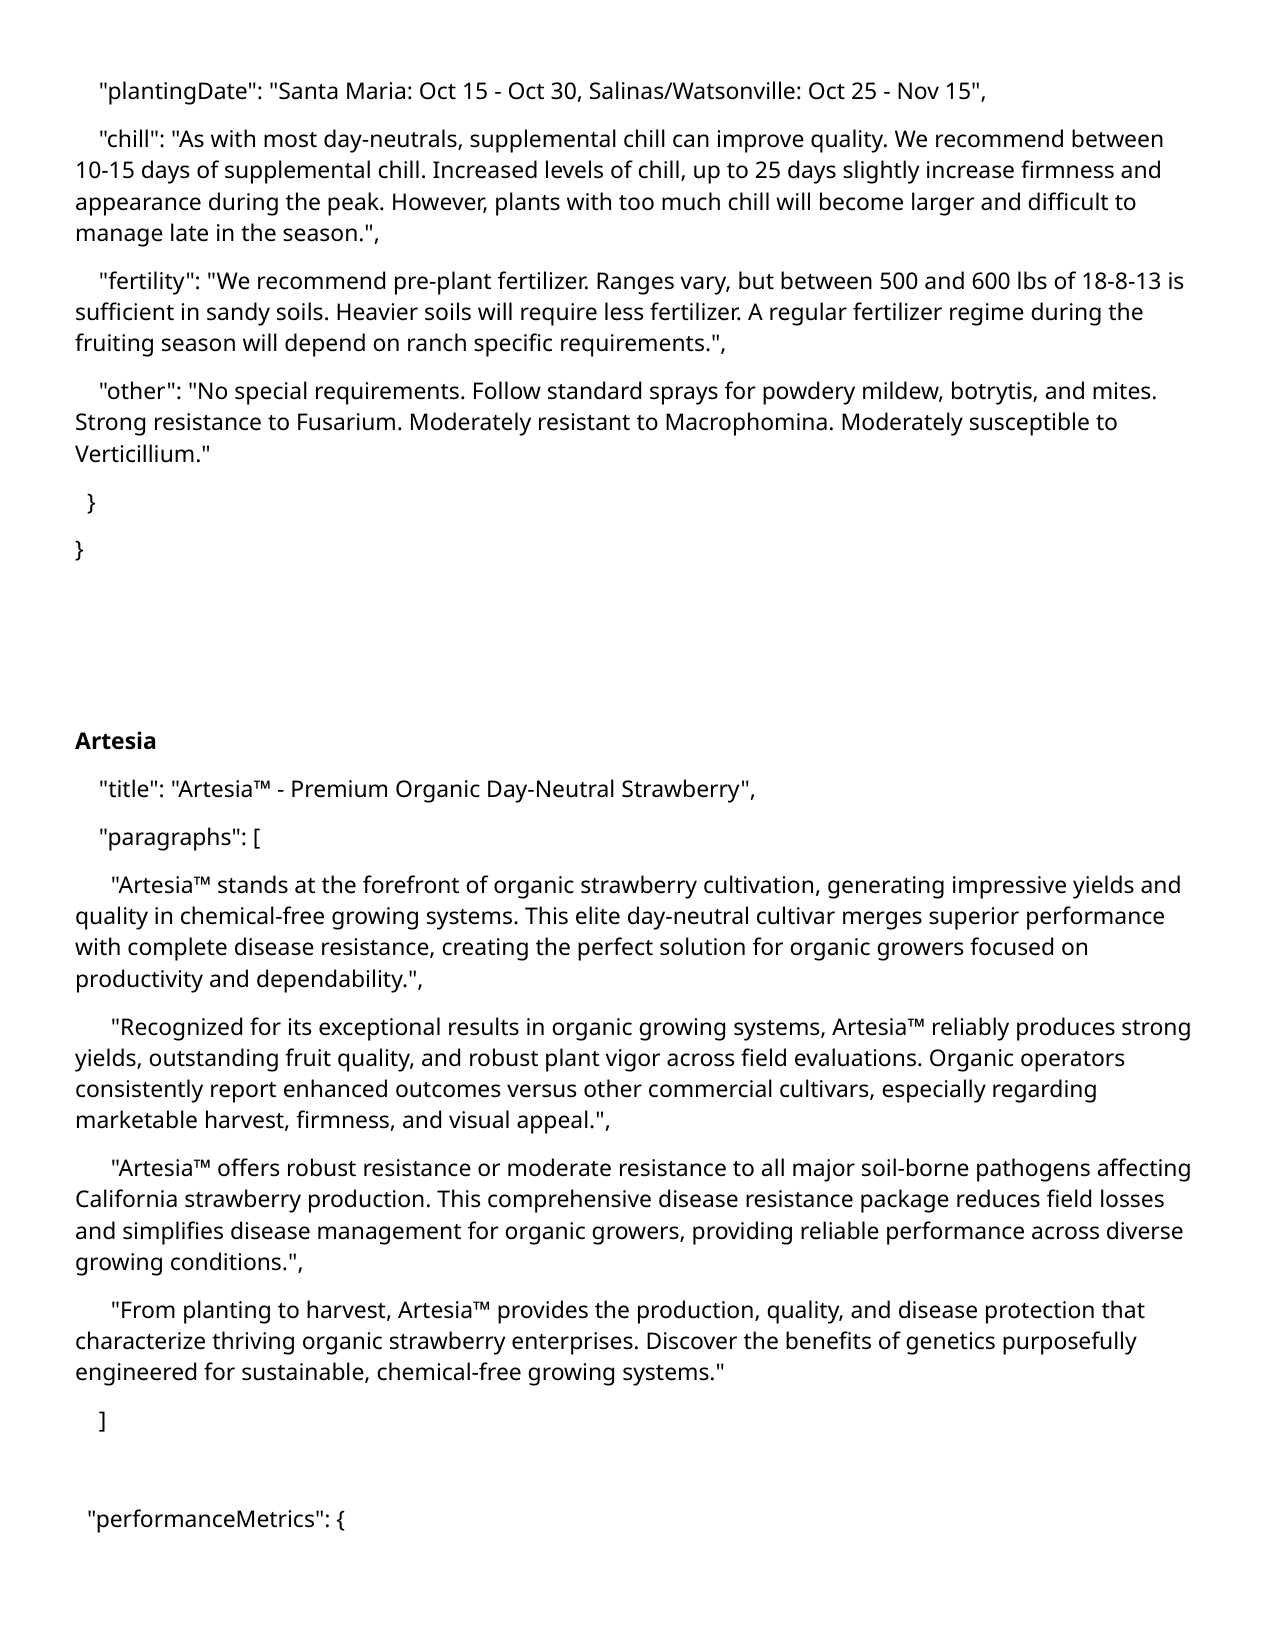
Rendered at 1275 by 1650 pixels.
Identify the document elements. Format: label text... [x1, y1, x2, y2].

text "From planting to harvest, Artesia™ provides the production, quality, and disease protection that characterize thriving organic strawberry enterprises. Discover the benefits of genetics purposefully engineered for sustainable, chemical-free growing systems." [75, 1294, 1200, 1387]
text "title": "Artesia™ - Premium Organic Day-Neutral Strawberry", [75, 773, 1200, 804]
text } [75, 485, 1200, 517]
text "Recognized for its exceptional results in organic growing systems, Artesia™ reliably produces strong yields, outstanding fruit quality, and robust plant vigor across field evaluations. Organic operators consistently report enhanced outcomes versus other commercial cultivars, especially regarding marketable harvest, firmness, and visual appeal.", [75, 1010, 1200, 1135]
text "Artesia™ offers robust resistance or moderate resistance to all major soil-borne pathogens affecting California strawberry production. This comprehensive disease resistance package reduces field losses and simplifies disease management for organic growers, providing reliable performance across diverse growing conditions.", [75, 1152, 1200, 1277]
text Artesia [75, 725, 1200, 756]
text "Artesia™ stands at the forefront of organic strawberry cultivation, generating impressive yields and quality in chemical-free growing systems. This elite day-neutral cultivar merges superior performance with complete disease resistance, creating the perfect solution for organic growers focused on productivity and dependability.", [75, 869, 1200, 994]
text "paragraphs": [ [75, 821, 1200, 852]
text "fertility": "We recommend pre-plant fertilizer. Ranges vary, but between 500 and 600 lbs of 18-8-13 is sufficient in sandy soils. Heavier soils will require less fertilizer. A regular fertilizer regime during the fruiting season will depend on ranch specific requirements.", [75, 264, 1200, 358]
text "performanceMetrics": { [75, 1503, 1200, 1534]
text ] [75, 1404, 1200, 1435]
text "other": "No special requirements. Follow standard sprays for powdery mildew, botrytis, and mites. Strong resistance to Fusarium. Moderately resistant to Macrophomina. Moderately susceptible to Verticillium." [75, 375, 1200, 469]
text "plantingDate": "Santa Maria: Oct 15 - Oct 30, Salinas/Watsonville: Oct 25 - Nov 15", [75, 75, 1200, 106]
text "chill": "As with most day-neutrals, supplemental chill can improve quality. We recommend between 10-15 days of supplemental chill. Increased levels of chill, up to 25 days slightly increase firmness and appearance during the peak. However, plants with too much chill will become larger and difficult to manage late in the season.", [75, 123, 1200, 248]
text } [75, 533, 1200, 564]
